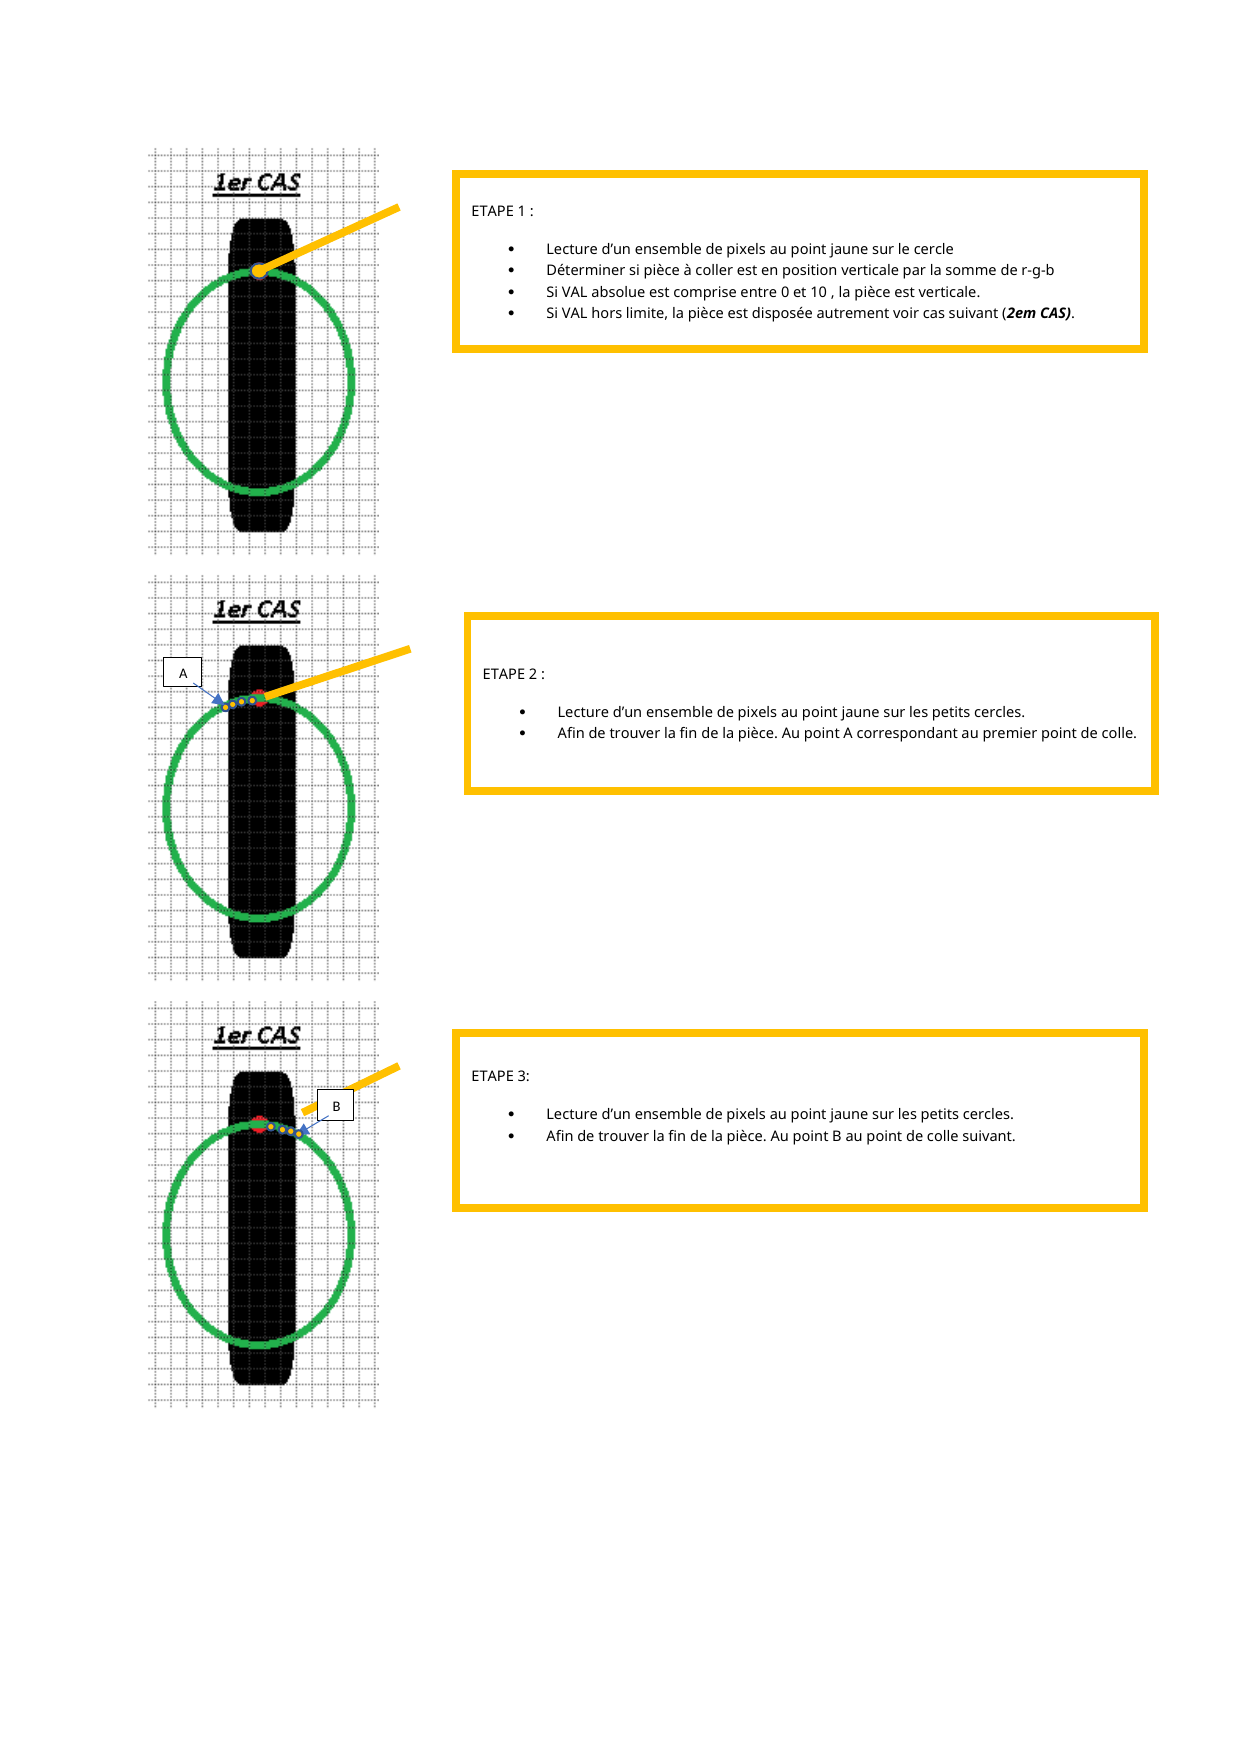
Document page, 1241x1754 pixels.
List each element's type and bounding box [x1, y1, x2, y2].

picture [147, 574, 379, 982]
picture [147, 147, 379, 556]
picture [147, 1001, 379, 1409]
